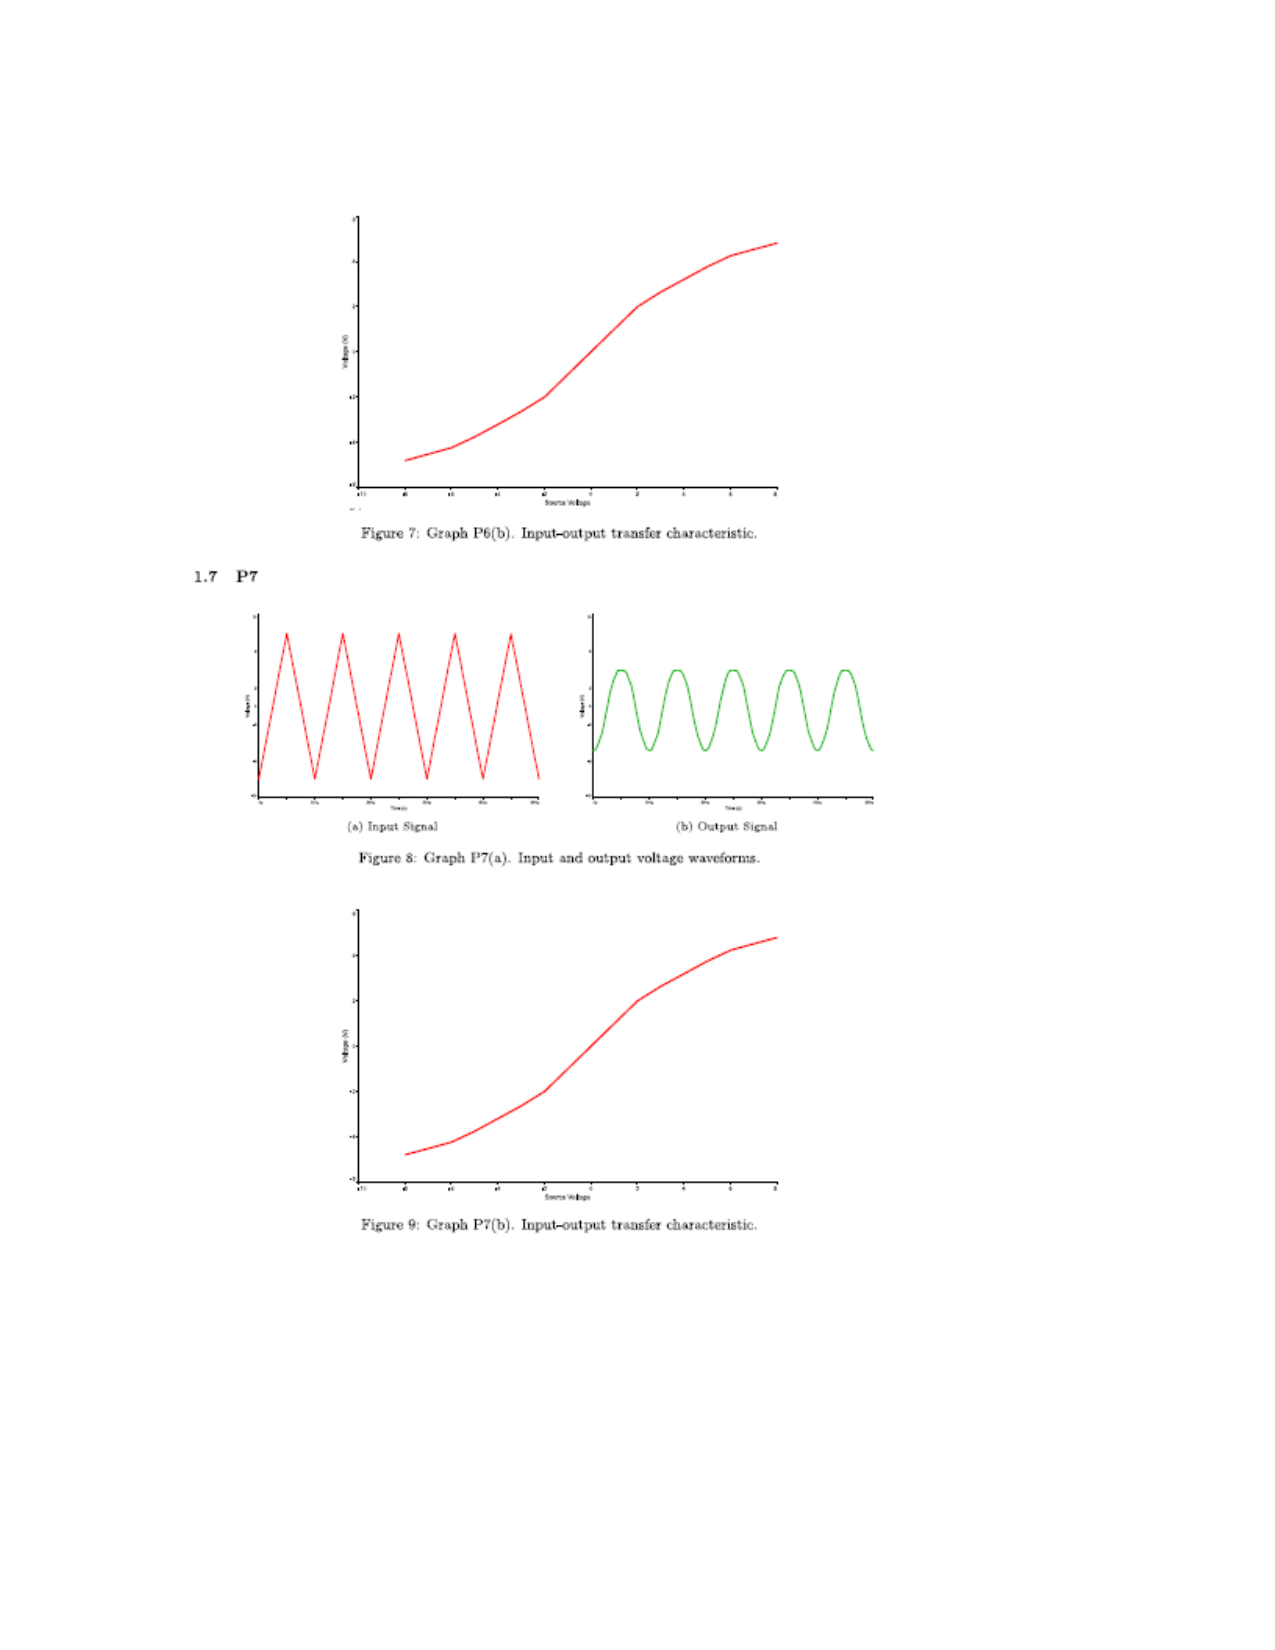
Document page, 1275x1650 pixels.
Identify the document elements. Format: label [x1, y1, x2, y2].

picture [150, 150, 1027, 1321]
